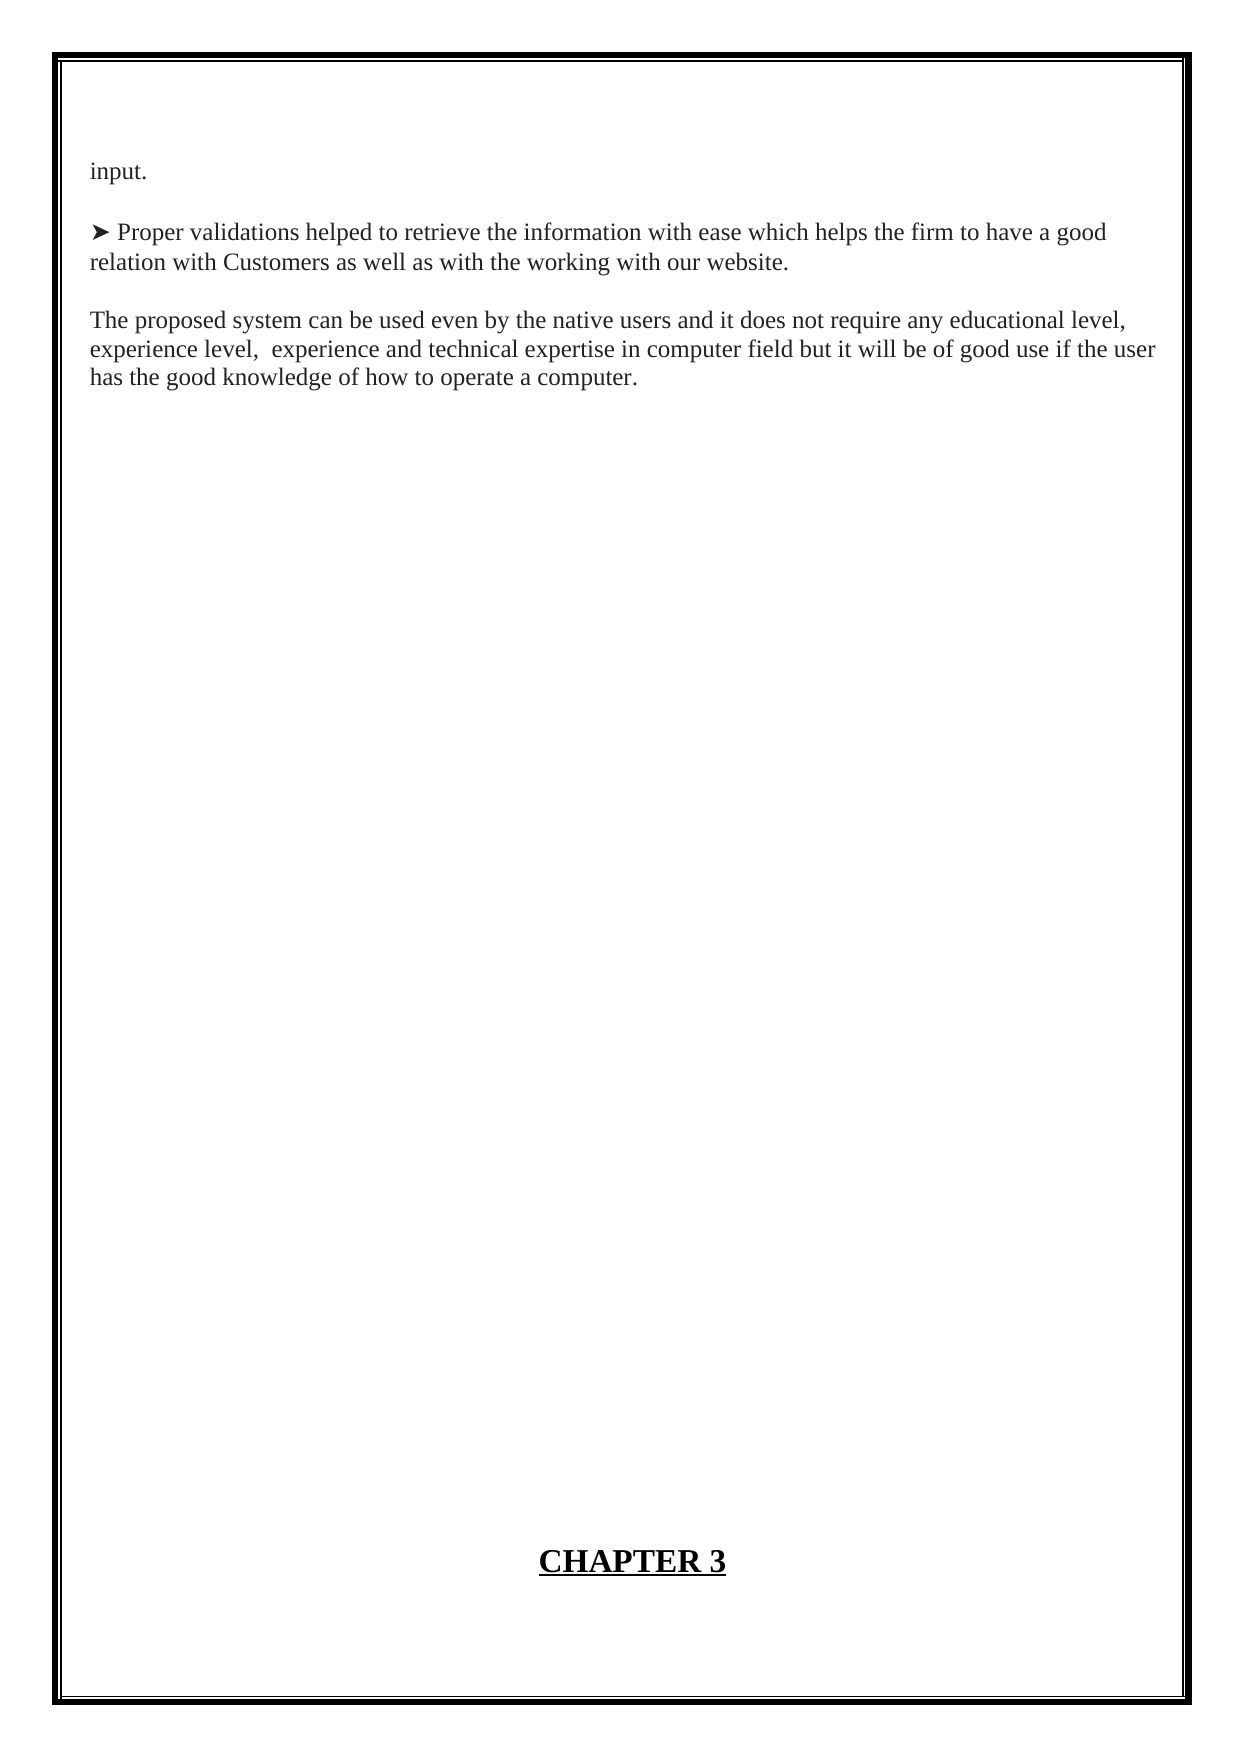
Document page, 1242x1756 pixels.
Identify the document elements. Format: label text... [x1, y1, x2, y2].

text ➤ Proper validations helped to retrieve the information with ease which helps the firm to have a good relation with Customers as well as with the working with our website. [89, 213, 1175, 276]
text CHAPTER 3 [89, 1541, 1175, 1579]
text The proposed system can be used even by the native users and it does not require any educational level, experience level, experience and technical expertise in computer field but it will be of good use if the user has the good knowledge of how to operate a computer. [89, 305, 1175, 391]
text input. [89, 156, 1175, 184]
